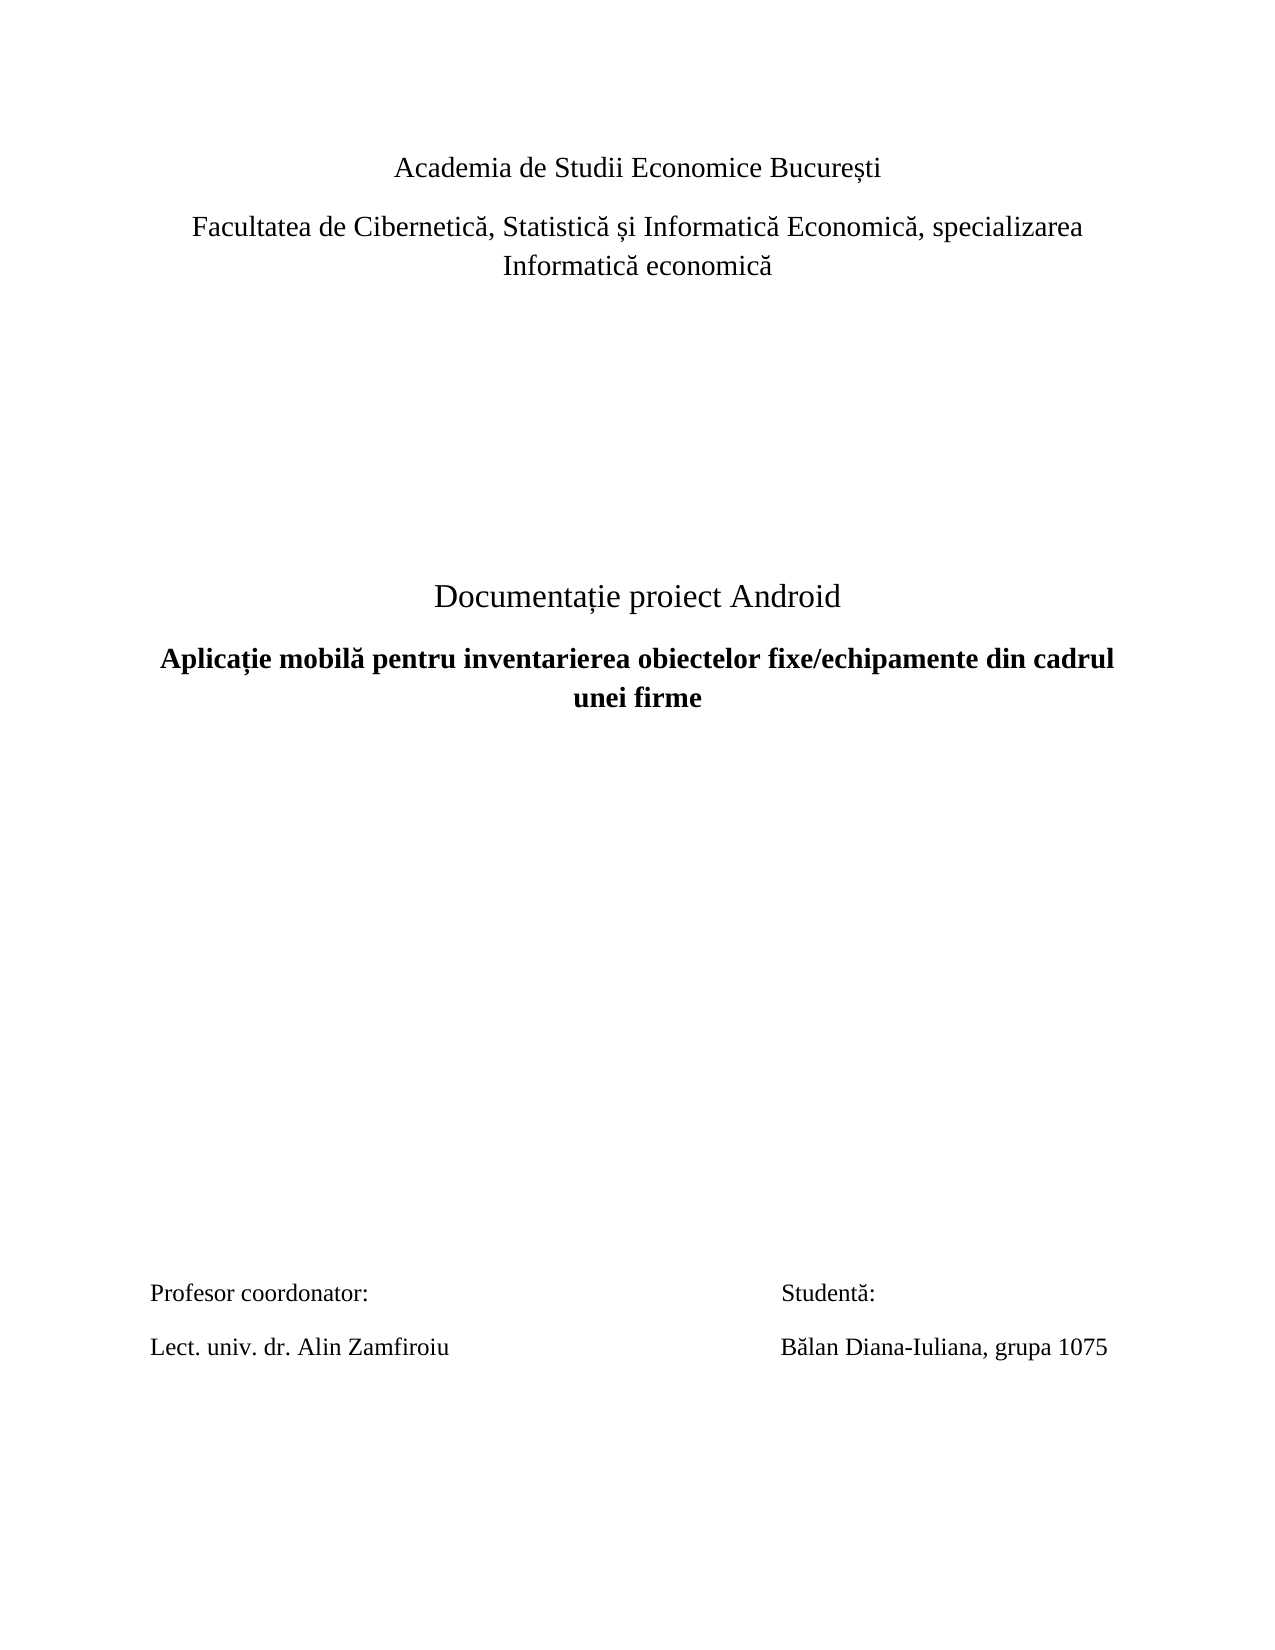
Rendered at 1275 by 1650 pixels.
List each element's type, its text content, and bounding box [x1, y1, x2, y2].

text Aplicație mobilă pentru inventarierea obiectelor fixe/echipamente din cadrul unei firme [150, 641, 1125, 713]
text Lect. univ. dr. Alin Zamfiroiu Bălan Diana-Iuliana, grupa 1075 [150, 1332, 1125, 1361]
text Academia de Studii Economice București [150, 150, 1125, 183]
text Facultatea de Cibernetică, Statistică și Informatică Economică, specializarea Informatică economică [150, 209, 1125, 281]
text Documentație proiect Android [150, 577, 1125, 615]
text Profesor coordonator: Studentă: [150, 1278, 1125, 1307]
